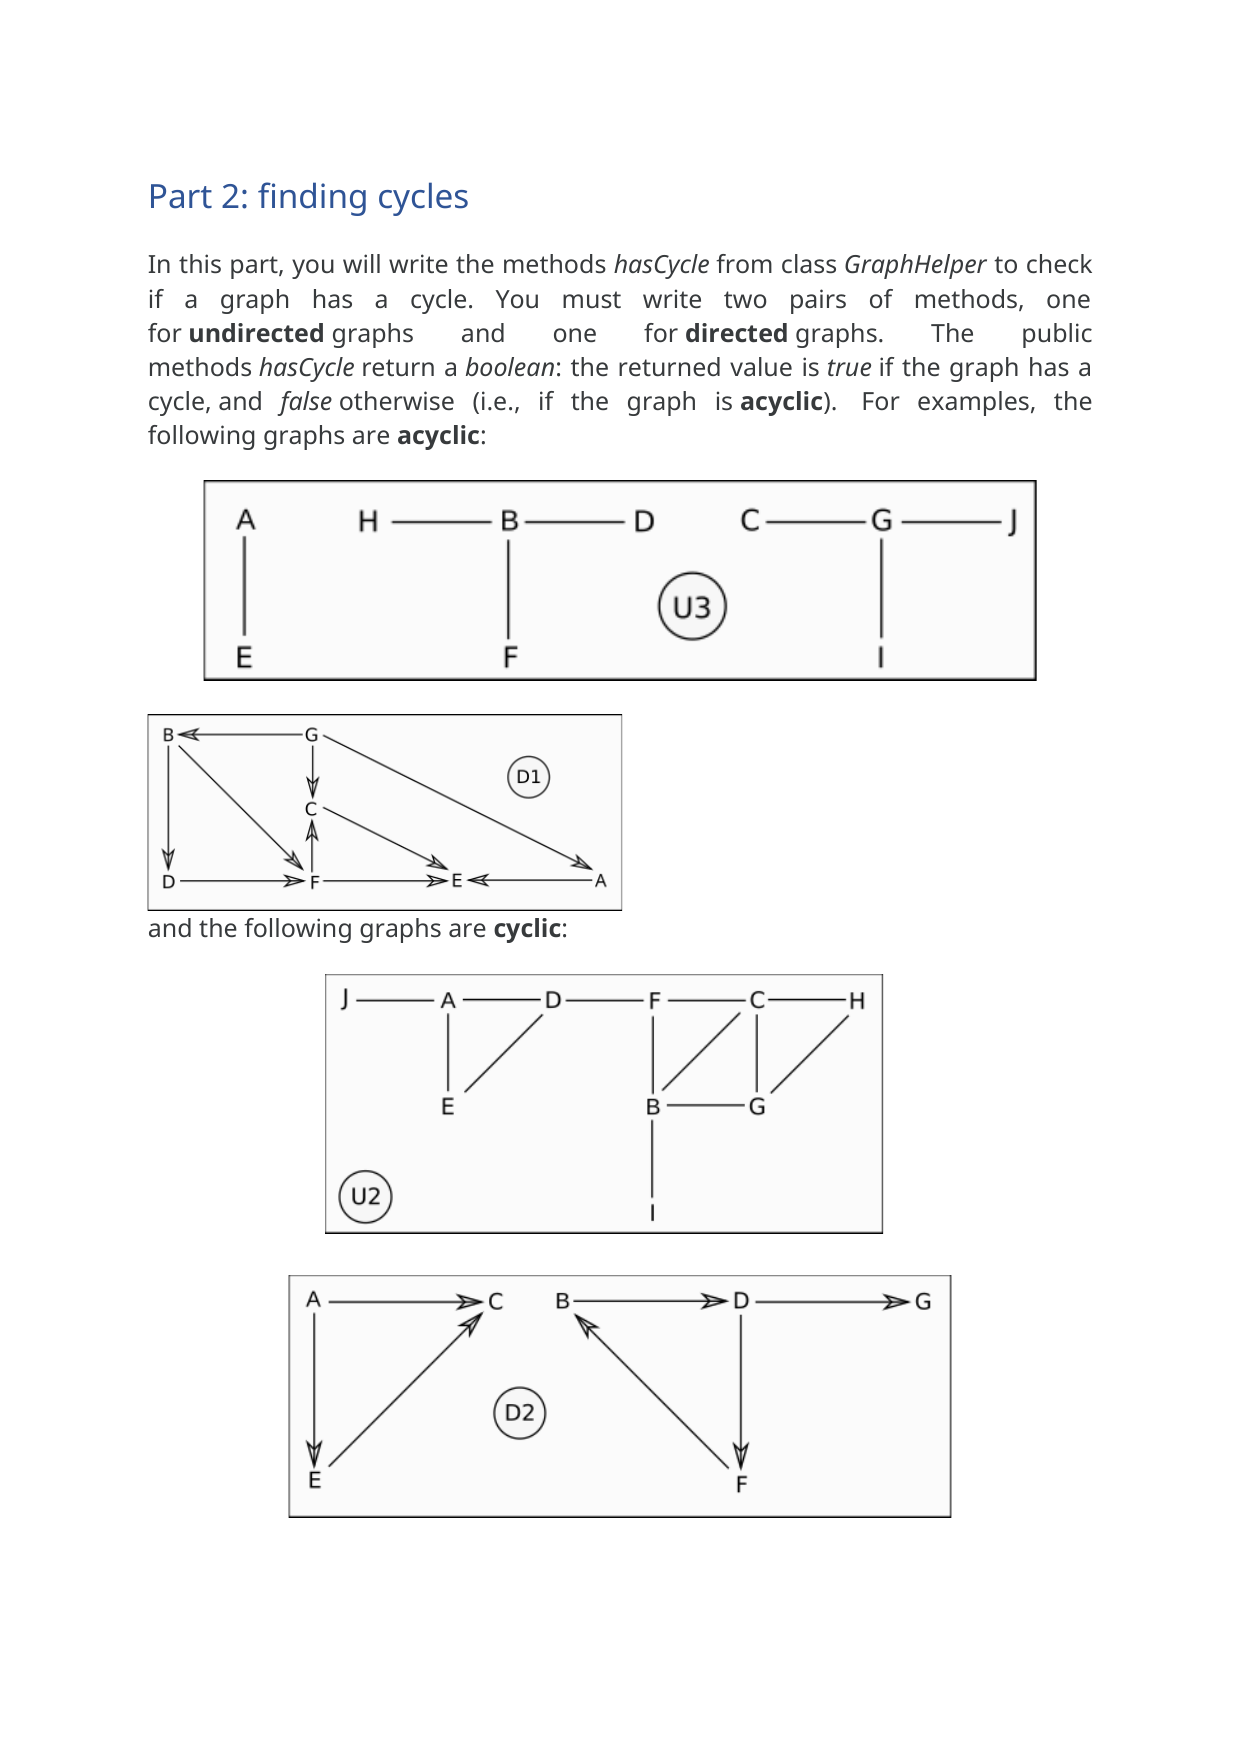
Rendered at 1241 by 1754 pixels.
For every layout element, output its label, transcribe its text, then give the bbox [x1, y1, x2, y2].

subtitle Part 2: finding cycles [148, 173, 1093, 218]
picture [325, 974, 884, 1234]
text and the following graphs are cyclic: [148, 911, 1093, 945]
picture [203, 480, 1037, 681]
picture [147, 714, 623, 911]
text In this part, you will write the methods hasCycle from class GraphHelper to check if a graph has a cycle. You must write two pairs of methods, one for undirected graphs and one for directed graphs. The public methods hasCycle return a boolean: the returned value is true if the graph has a cycle, and false otherwise (i.e., if the graph is acyclic). For examples, the following graphs are acyclic: [148, 247, 1093, 452]
picture [288, 1275, 952, 1518]
